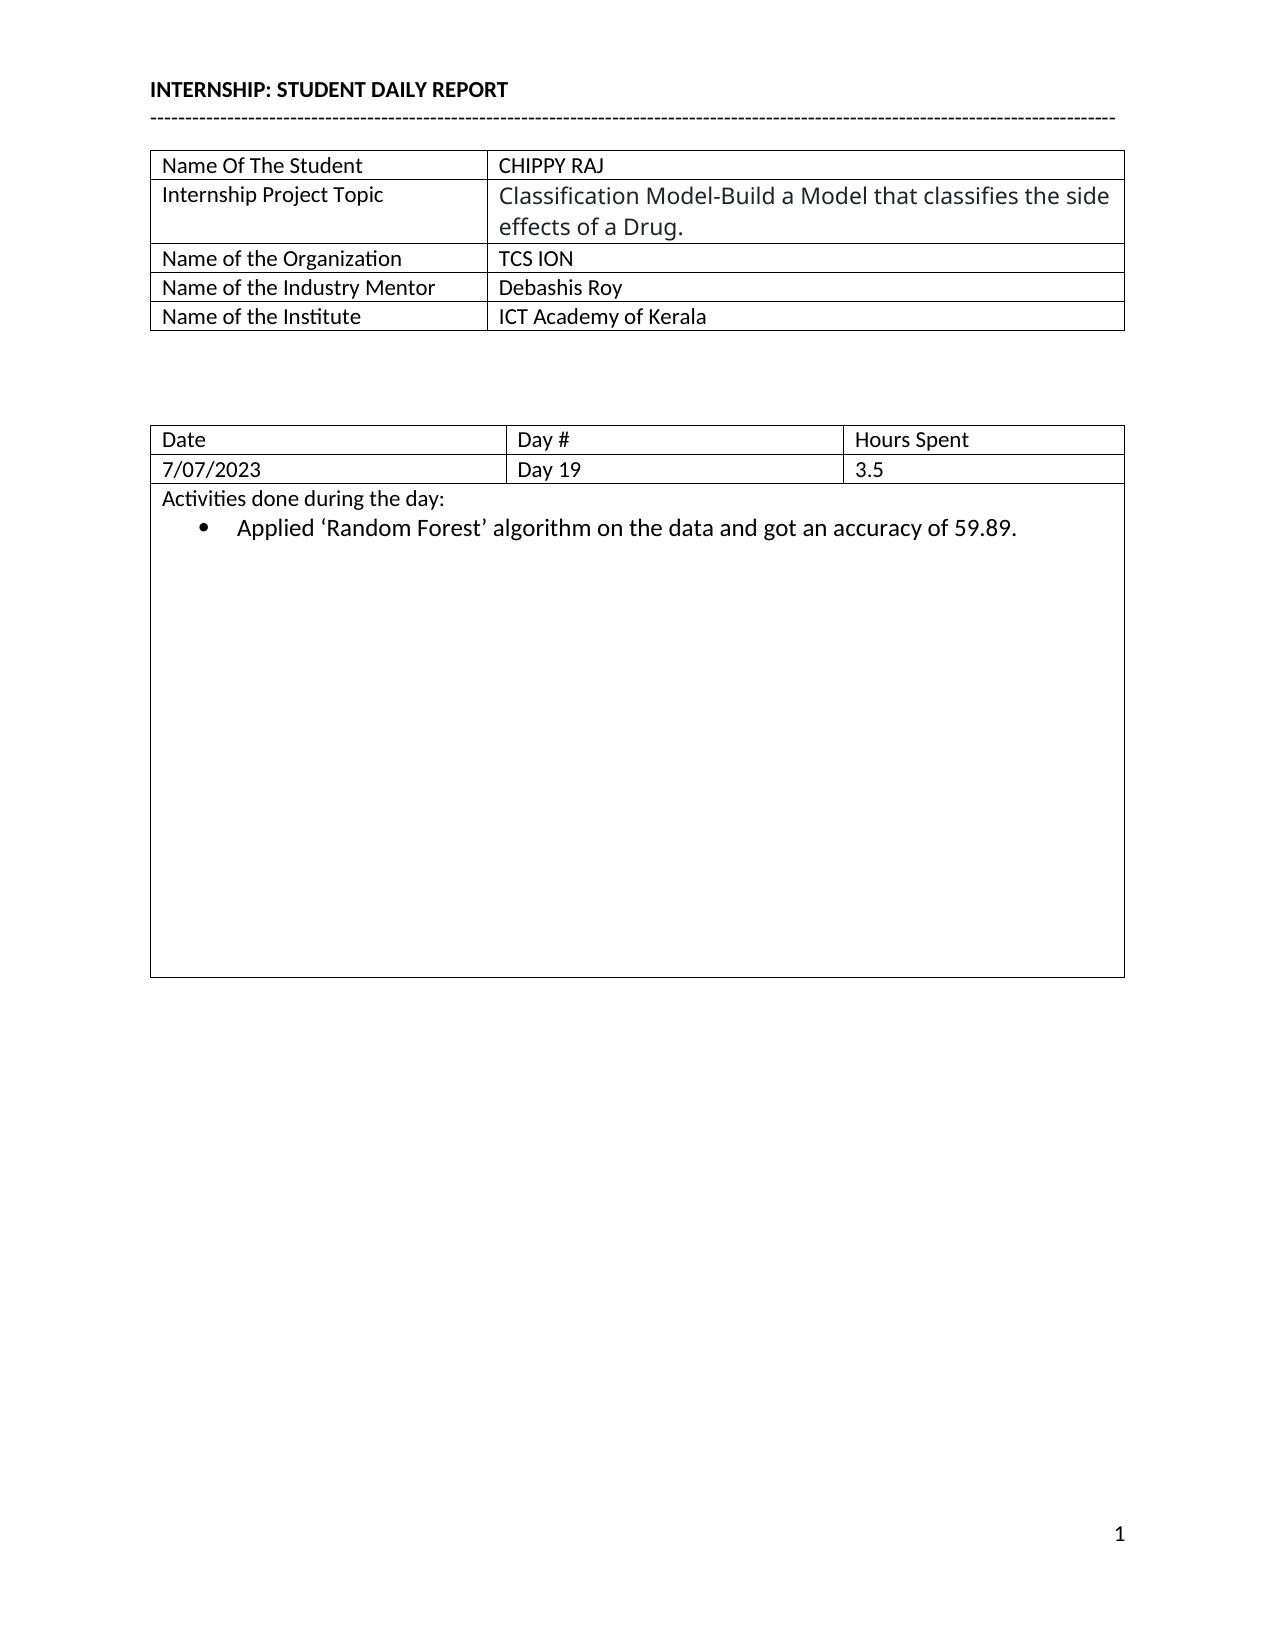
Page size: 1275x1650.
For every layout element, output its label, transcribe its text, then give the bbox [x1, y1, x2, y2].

table_cell Activities done during the day: Applied ‘Random Forest’ algorithm on the data and got an accuracy of 59.89. [151, 484, 1124, 977]
table_cell Internship Project Topic [151, 180, 487, 243]
table_header Name Of The Student [151, 151, 487, 179]
table_cell Debashis Roy [488, 273, 1124, 301]
table_cell Name of the Organization [151, 244, 487, 272]
table_cell Name of the Institute [151, 302, 487, 330]
table_cell 3.5 [844, 455, 1124, 483]
table_header CHIPPY RAJ [488, 151, 1124, 179]
table_header Date [151, 426, 506, 454]
table_header Day # [507, 426, 843, 454]
table_cell TCS ION [488, 244, 1124, 272]
table_cell Classification Model-Build a Model that classifies the side effects of a Drug. [684, 180, 1124, 243]
table_cell Day 19 [507, 455, 843, 483]
table_cell Name of the Industry Mentor [151, 273, 487, 301]
table_header Hours Spent [844, 426, 1124, 454]
table_cell ICT Academy of Kerala [488, 302, 1124, 330]
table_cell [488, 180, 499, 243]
table_cell 7/07/2023 [151, 455, 506, 483]
